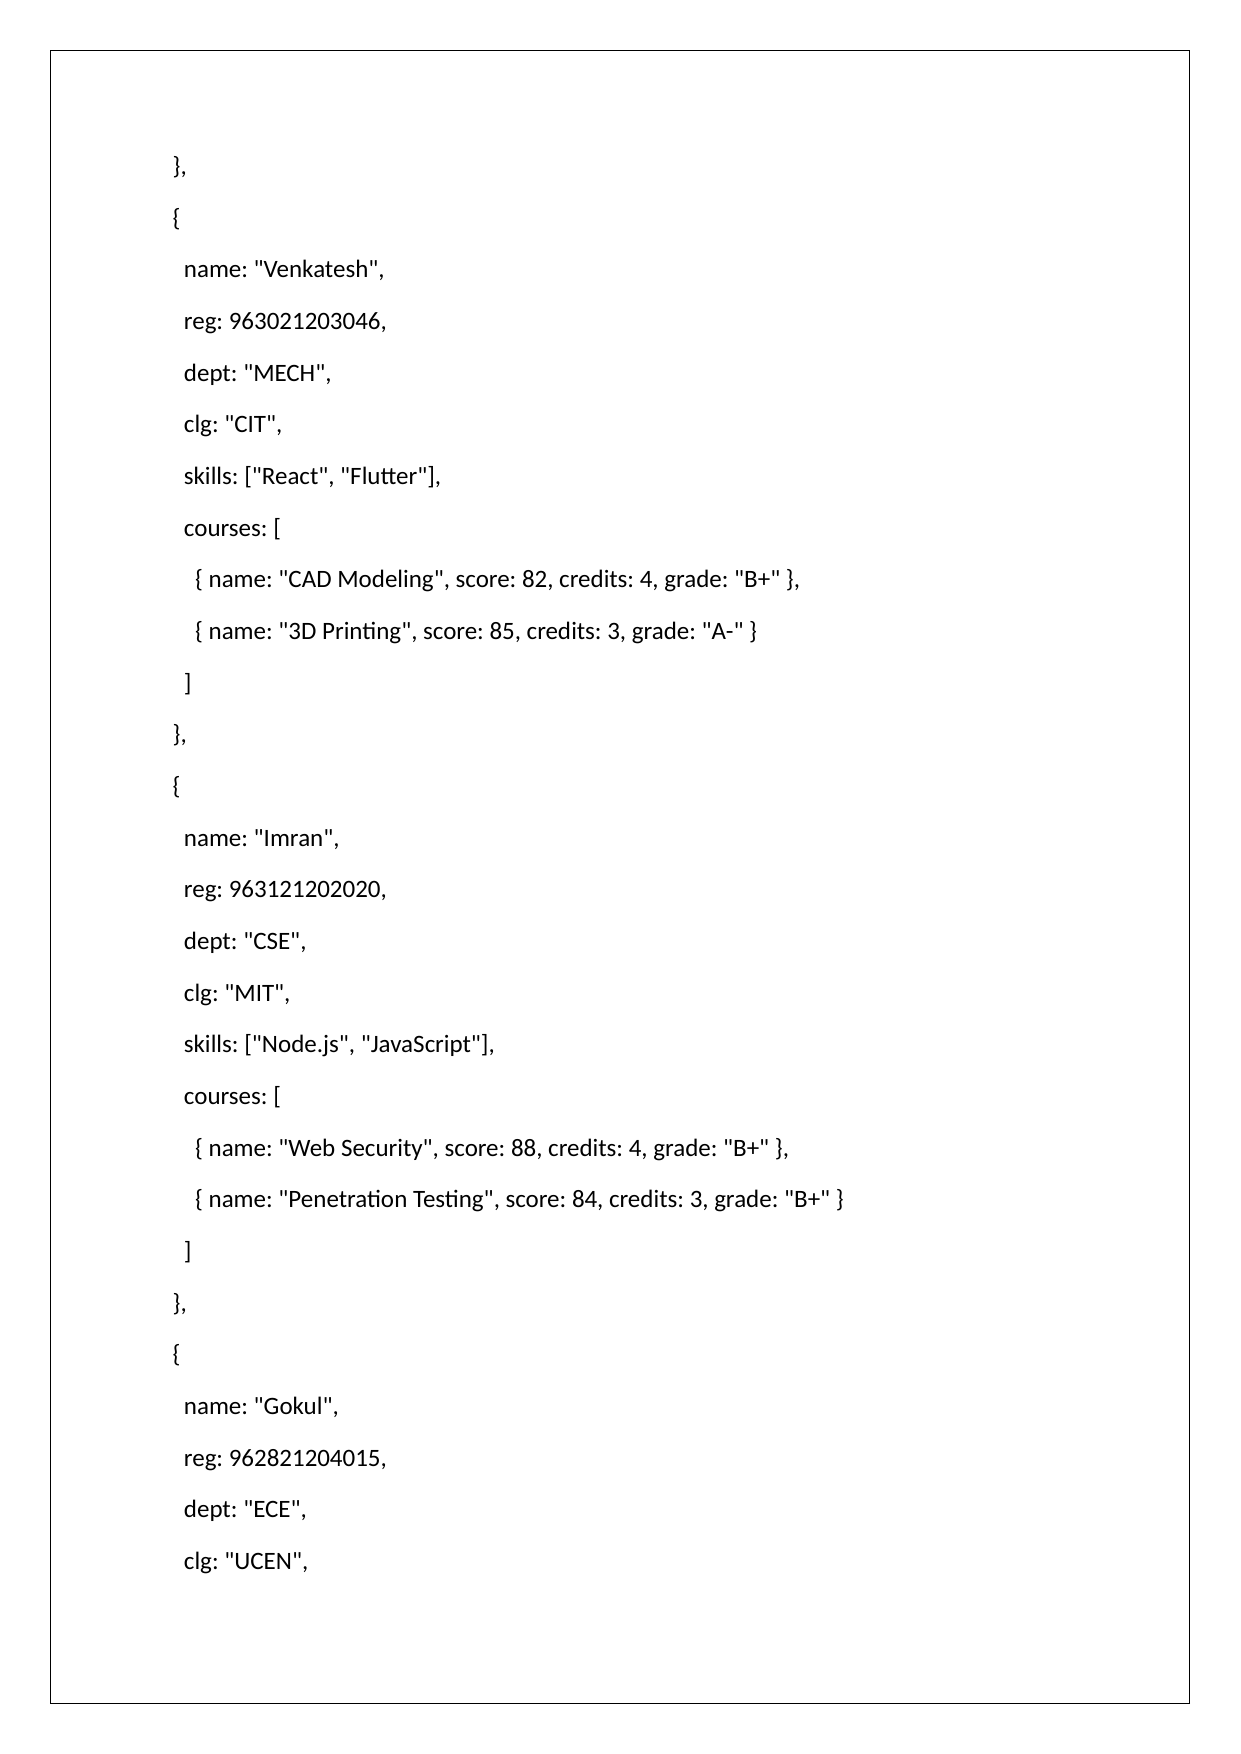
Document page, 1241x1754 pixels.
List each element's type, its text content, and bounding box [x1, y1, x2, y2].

text }, [150, 150, 1090, 181]
text dept: "ECE", [150, 1493, 1090, 1524]
text name: "Gokul", [150, 1390, 1090, 1421]
text { name: "3D Printing", score: 85, credits: 3, grade: "A-" } [150, 615, 1090, 646]
text clg: "MIT", [150, 977, 1090, 1007]
text { [150, 1338, 1090, 1369]
text courses: [ [150, 1080, 1090, 1111]
text { [150, 770, 1090, 801]
text reg: 963121202020, [150, 873, 1090, 904]
text skills: ["React", "Flutter"], [150, 460, 1090, 491]
text }, [150, 718, 1090, 749]
text }, [150, 1287, 1090, 1317]
text ] [150, 667, 1090, 697]
text { name: "Web Security", score: 88, credits: 4, grade: "B+" }, [150, 1132, 1090, 1162]
text skills: ["Node.js", "JavaScript"], [150, 1028, 1090, 1059]
text courses: [ [150, 512, 1090, 542]
text reg: 962821204015, [150, 1442, 1090, 1472]
text name: "Imran", [150, 822, 1090, 852]
text reg: 963021203046, [150, 305, 1090, 336]
text ] [150, 1235, 1090, 1266]
text { name: "Penetration Testing", score: 84, credits: 3, grade: "B+" } [150, 1183, 1090, 1214]
text dept: "MECH", [150, 357, 1090, 387]
text clg: "CIT", [150, 408, 1090, 439]
text { name: "CAD Modeling", score: 82, credits: 4, grade: "B+" }, [150, 563, 1090, 594]
text clg: "UCEN", [150, 1545, 1090, 1576]
text name: "Venkatesh", [150, 253, 1090, 284]
text dept: "CSE", [150, 925, 1090, 956]
text { [150, 202, 1090, 232]
